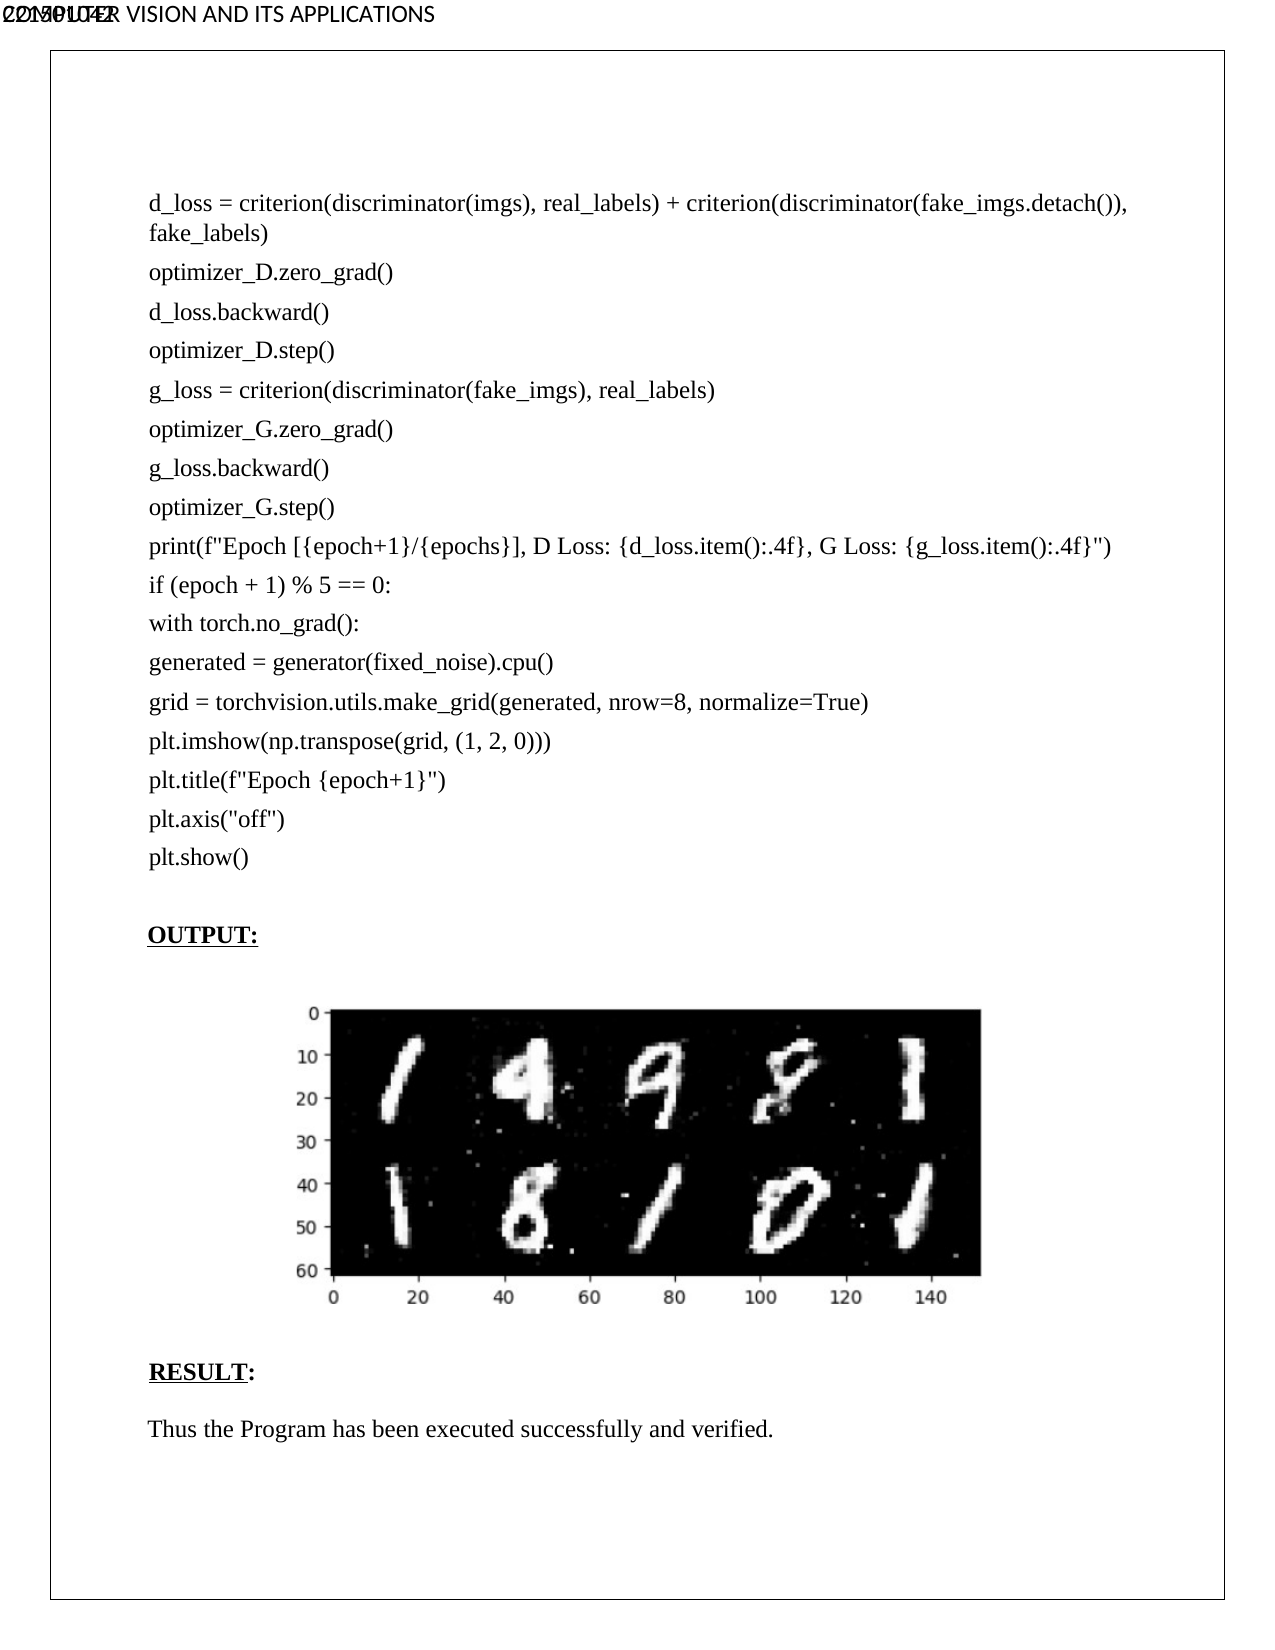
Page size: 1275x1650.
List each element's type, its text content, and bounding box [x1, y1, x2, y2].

text g_loss.backward() optimizer_G.step() [148, 453, 423, 521]
picture [296, 1006, 983, 1304]
subtitle OUTPUT: [147, 921, 1162, 949]
text print(f"Epoch [{epoch+1}/{epochs}], D Loss: {d_loss.item():.4f}, G Loss: {g_loss.item():.4f}") if (epoch + 1) % 5 == 0: [148, 531, 1120, 599]
text generated = generator(fixed_noise).cpu() [148, 647, 1162, 676]
text plt.title(f"Epoch {epoch+1}") plt.axis("off") [148, 765, 446, 833]
text g_loss = criterion(discriminator(fake_imgs), real_labels) optimizer_G.zero_grad() [148, 375, 941, 442]
text grid = torchvision.utils.make_grid(generated, nrow=8, normalize=True) plt.imshow(np.transpose(grid, (1, 2, 0))) [148, 687, 1120, 754]
text d_loss = criterion(discriminator(imgs), real_labels) + criterion(discriminator(fake_imgs.detach()), fake_labels) [148, 188, 1128, 247]
text RESULT: [148, 1357, 1162, 1386]
text optimizer_D.zero_grad() d_loss.backward() optimizer_D.step() [148, 257, 423, 364]
text plt.show() [148, 843, 1162, 871]
text Thus the Program has been executed successfully and verified. [147, 1414, 1162, 1443]
text with torch.no_grad(): [148, 609, 1162, 637]
